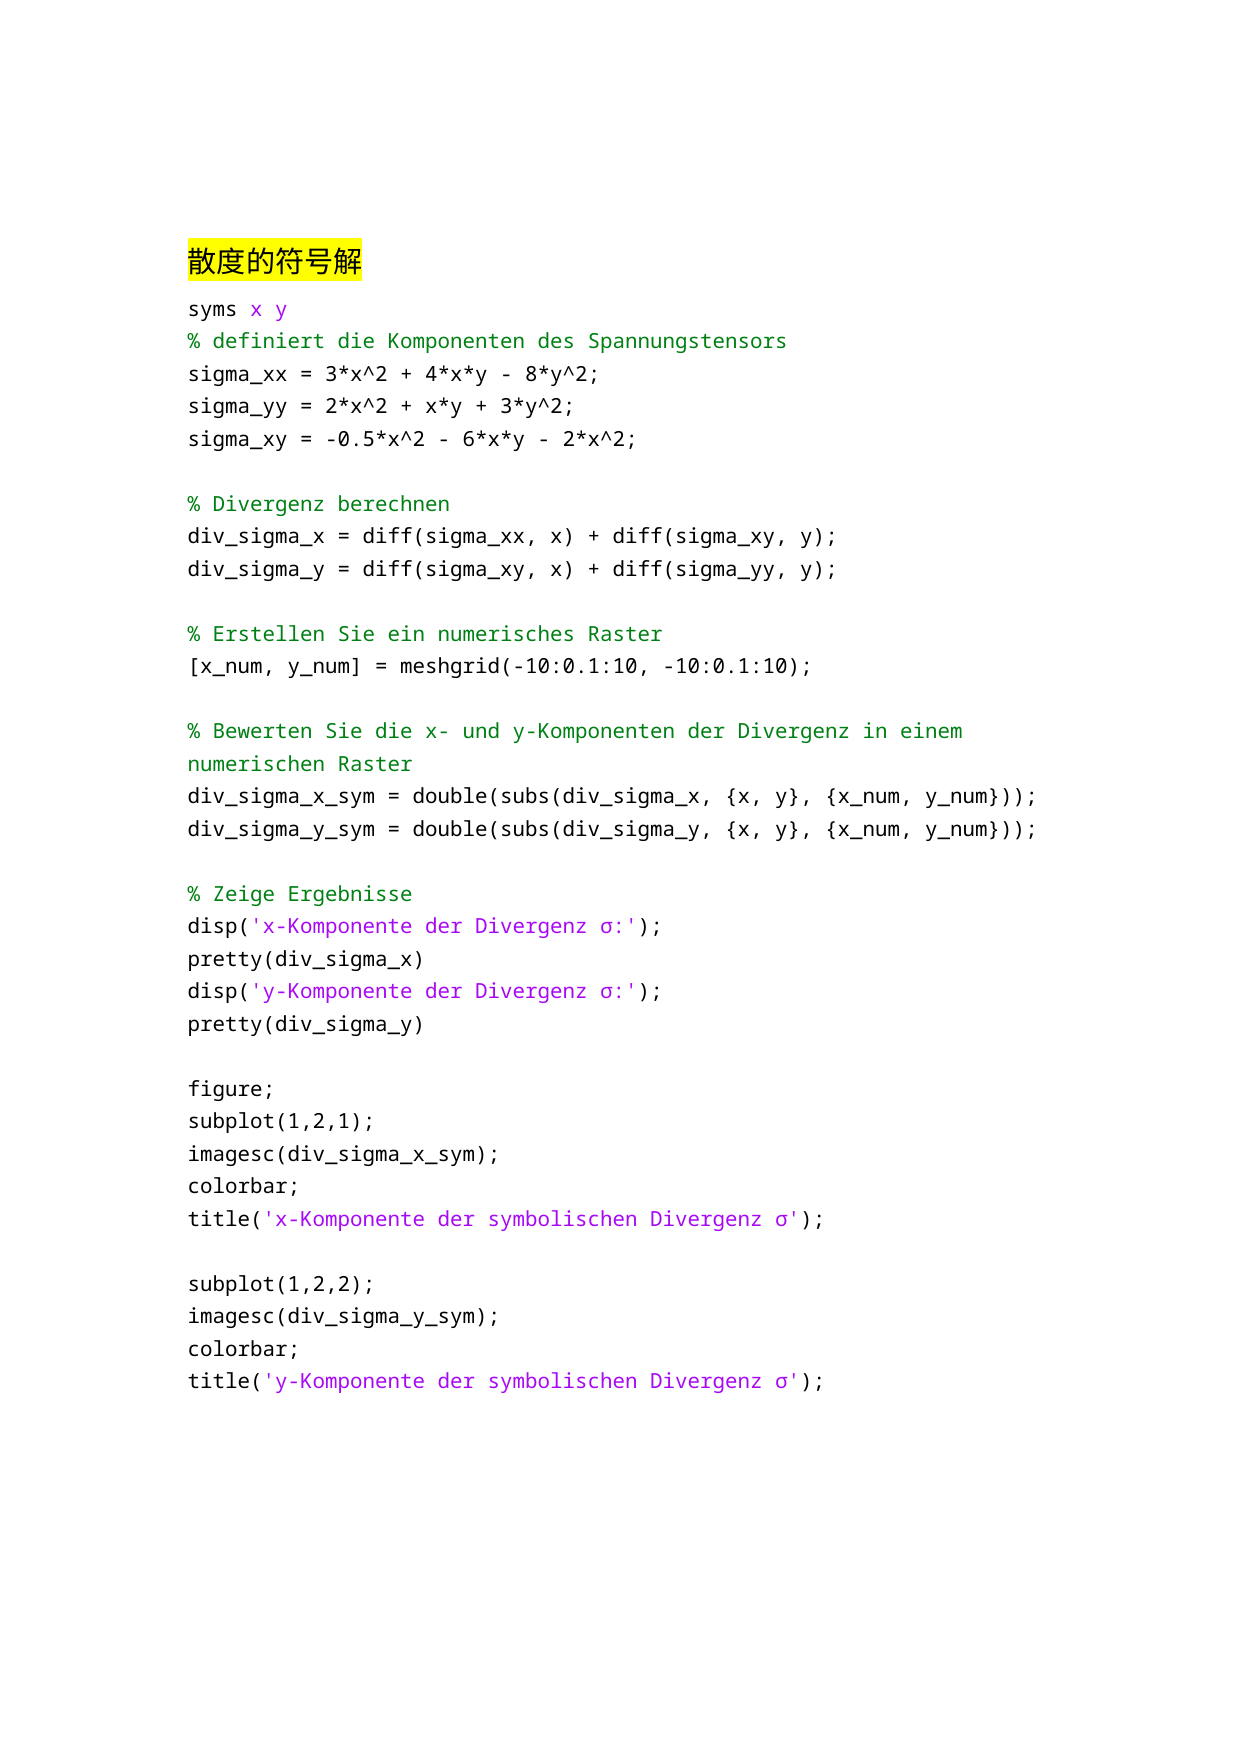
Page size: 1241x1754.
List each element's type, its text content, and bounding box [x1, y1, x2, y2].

text div_sigma_y = diff(sigma_xy, x) + diff(sigma_yy, y); [187, 552, 1053, 584]
text subplot(1,2,1); [187, 1104, 1053, 1137]
text div_sigma_x = diff(sigma_xx, x) + diff(sigma_xy, y); [187, 519, 1053, 552]
text disp('x-Komponente der Divergenz σ:'); [187, 909, 1053, 942]
text title('x-Komponente der symbolischen Divergenz σ'); [187, 1202, 1053, 1234]
text % Bewerten Sie die x- und y-Komponenten der Divergenz in einem numerischen Raster [187, 714, 1053, 779]
text [x_num, y_num] = meshgrid(-10:0.1:10, -10:0.1:10); [187, 649, 1053, 682]
text % Divergenz berechnen [187, 487, 1053, 519]
text pretty(div_sigma_x) [187, 942, 1053, 974]
text 散度的符号解 [187, 227, 1053, 292]
text colorbar; [187, 1169, 1053, 1202]
text sigma_yy = 2*x^2 + x*y + 3*y^2; [187, 389, 1053, 422]
text title('y-Komponente der symbolischen Divergenz σ'); [187, 1364, 1053, 1397]
text imagesc(div_sigma_x_sym); [187, 1137, 1053, 1169]
text imagesc(div_sigma_y_sym); [187, 1299, 1053, 1332]
text % definiert die Komponenten des Spannungstensors [187, 324, 1053, 357]
text div_sigma_x_sym = double(subs(div_sigma_x, {x, y}, {x_num, y_num})); [187, 779, 1053, 812]
text disp('y-Komponente der Divergenz σ:'); [187, 974, 1053, 1007]
text figure; [187, 1072, 1053, 1104]
text colorbar; [187, 1332, 1053, 1364]
text syms x y [187, 292, 1053, 324]
text % Erstellen Sie ein numerisches Raster [187, 617, 1053, 649]
text pretty(div_sigma_y) [187, 1007, 1053, 1039]
text subplot(1,2,2); [187, 1267, 1053, 1299]
text sigma_xx = 3*x^2 + 4*x*y - 8*y^2; [187, 357, 1053, 389]
text sigma_xy = -0.5*x^2 - 6*x*y - 2*x^2; [187, 422, 1053, 454]
text % Zeige Ergebnisse [187, 877, 1053, 909]
text div_sigma_y_sym = double(subs(div_sigma_y, {x, y}, {x_num, y_num})); [187, 812, 1053, 844]
